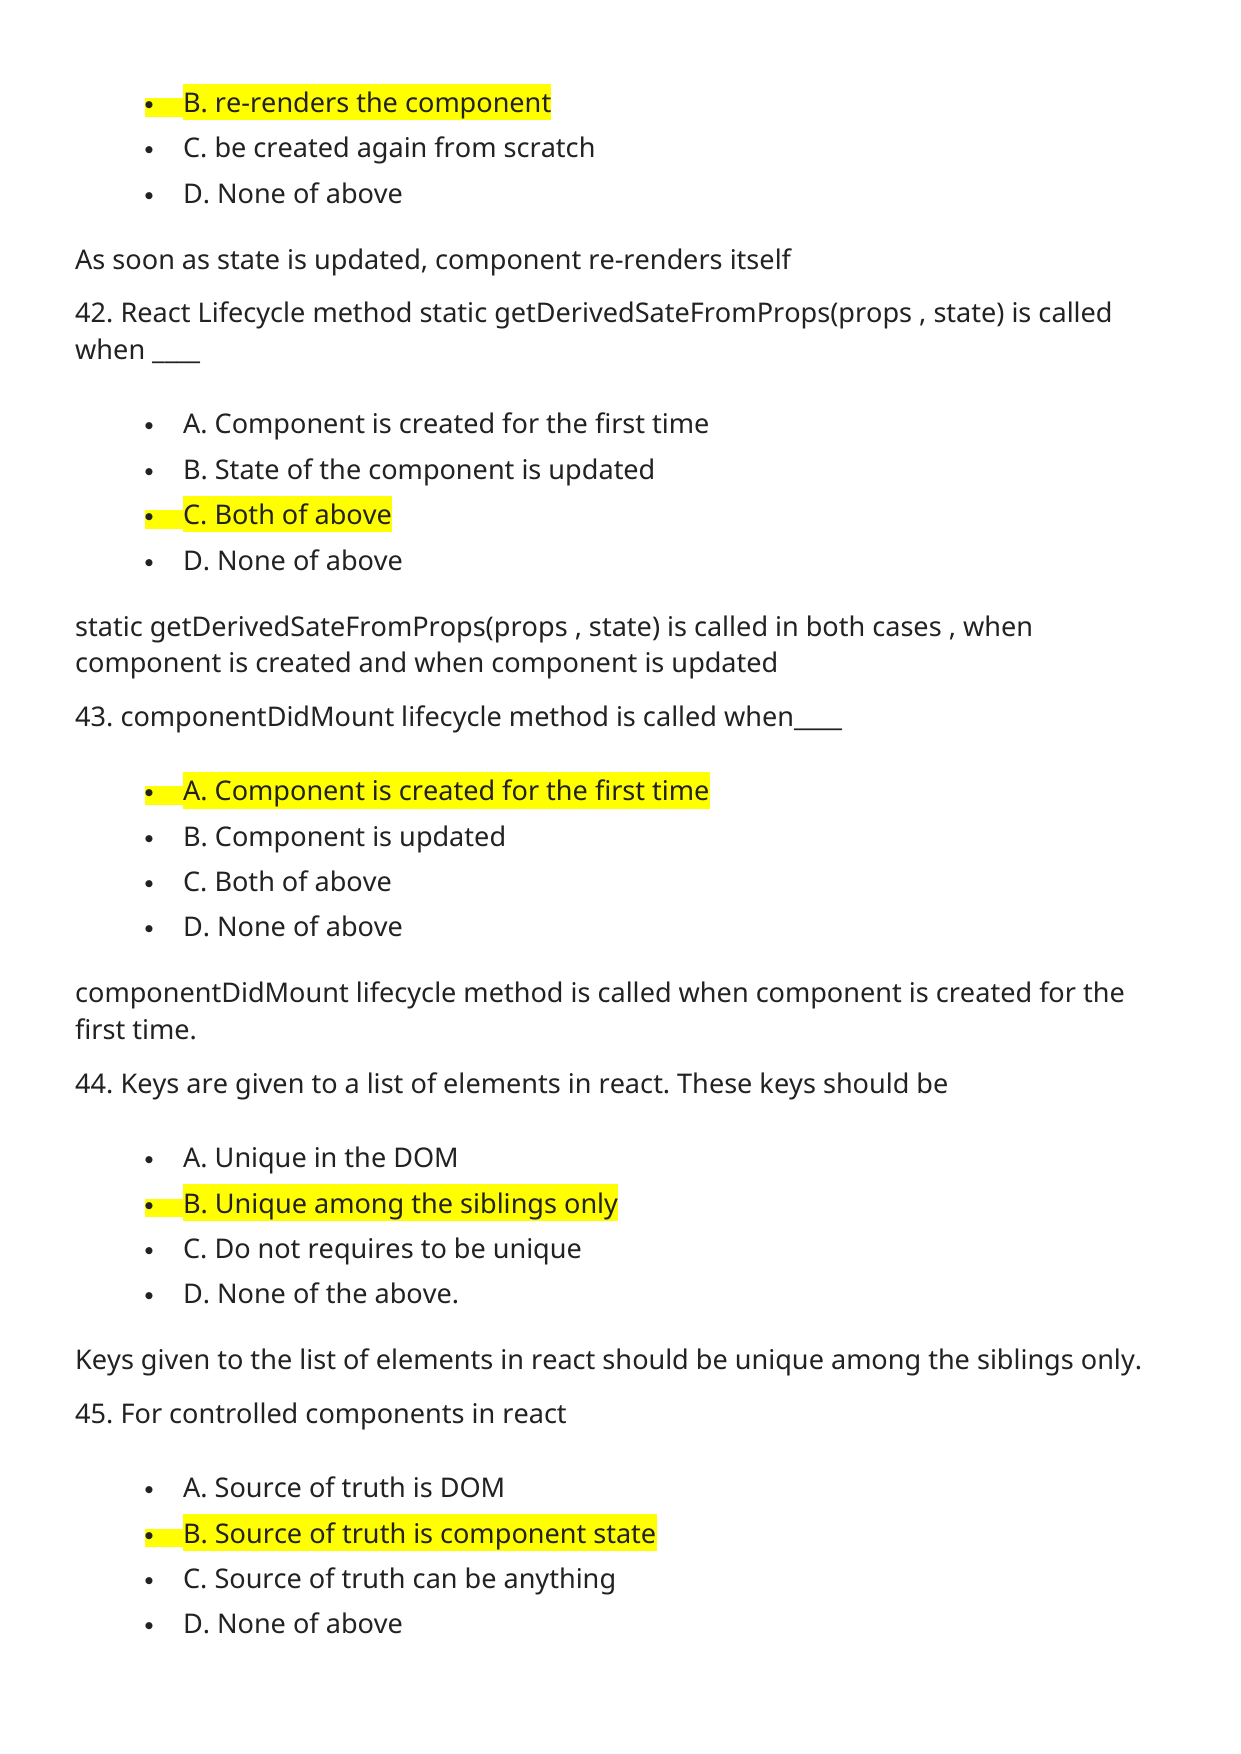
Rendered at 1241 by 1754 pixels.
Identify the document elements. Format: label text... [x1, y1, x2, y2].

list A. Unique in the DOM [145, 1130, 1165, 1176]
text Keys given to the list of elements in react should be unique among the siblings only. [75, 1341, 1165, 1378]
list B. Component is updated [145, 809, 1165, 854]
text 44. Keys are given to a list of elements in react. These keys should be [75, 1064, 1165, 1101]
list A. Component is created for the first time [145, 397, 1165, 442]
list C. be created again from scratch [145, 120, 1165, 166]
list D. None of the above. [145, 1266, 1165, 1312]
text As soon as state is updated, component re-renders itself [75, 240, 1165, 277]
list C. Both of above [145, 487, 1165, 532]
list D. None of above [145, 166, 1165, 211]
text 42. React Lifecycle method static getDerivedSateFromProps(props , state) is called when ____ [75, 294, 1165, 367]
list D. None of above [145, 899, 1165, 945]
list D. None of above [145, 1596, 1165, 1642]
text 45. For controlled components in react [75, 1394, 1165, 1431]
text 43. componentDidMount lifecycle method is called when____ [75, 697, 1165, 734]
list B. Unique among the siblings only [145, 1176, 1165, 1221]
list B. re-renders the component [145, 75, 1165, 120]
list A. Source of truth is DOM [145, 1460, 1165, 1506]
list B. Source of truth is component state [145, 1506, 1165, 1551]
list C. Source of truth can be anything [145, 1551, 1165, 1596]
text componentDidMount lifecycle method is called when component is created for the first time. [75, 974, 1165, 1048]
text static getDerivedSateFromProps(props , state) is called in both cases , when component is created and when component is updated [75, 607, 1165, 681]
list D. None of above [145, 532, 1165, 578]
list C. Both of above [145, 854, 1165, 899]
list A. Component is created for the first time [145, 763, 1165, 809]
list B. State of the component is updated [145, 442, 1165, 487]
list C. Do not requires to be unique [145, 1221, 1165, 1266]
